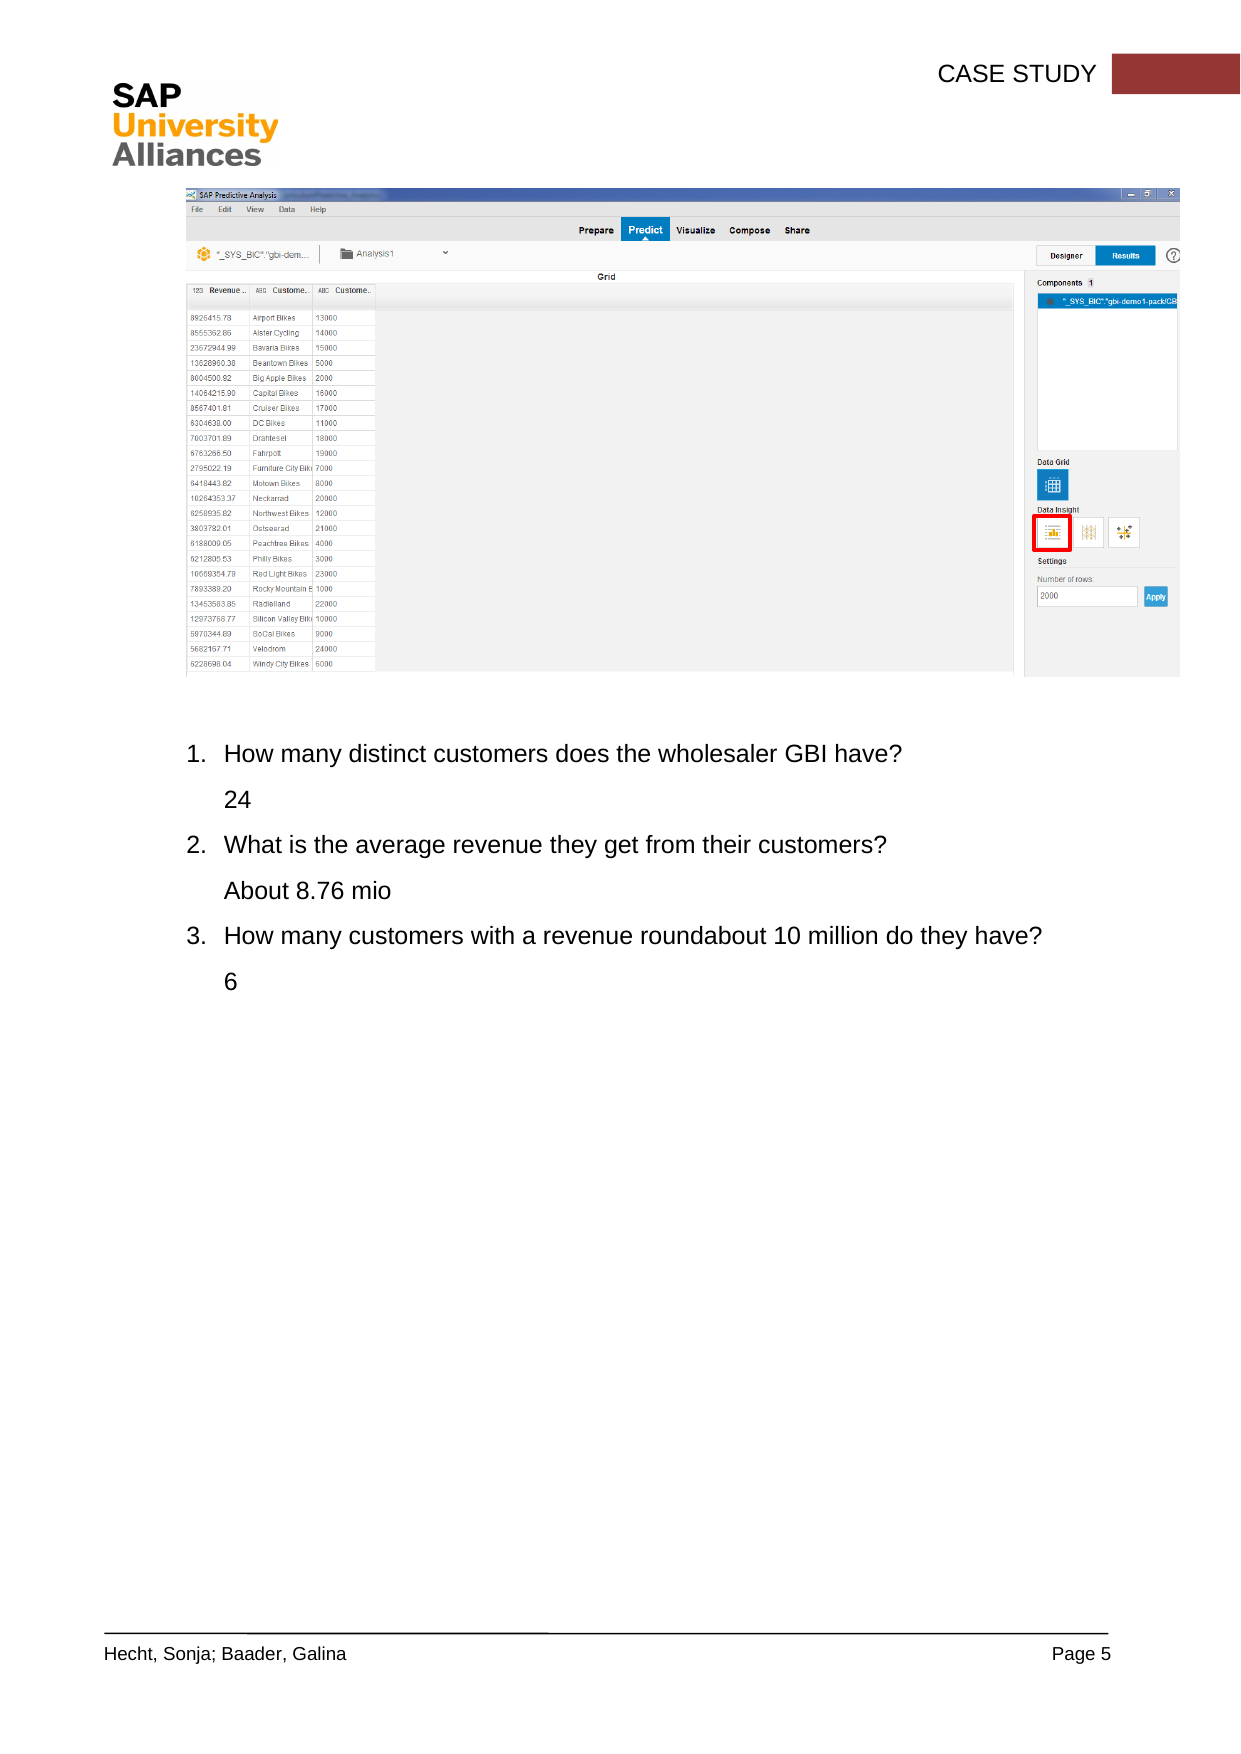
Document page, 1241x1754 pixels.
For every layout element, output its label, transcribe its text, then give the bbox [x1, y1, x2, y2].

list How many customers with a revenue roundabout 10 million do they have? [186, 921, 1106, 950]
list What is the average revenue they get from their customers? [186, 830, 1106, 859]
text About 8.76 mio [223, 876, 1106, 904]
picture [112, 83, 279, 166]
list How many distinct customers does the wholesaler GBI have? [186, 739, 1106, 768]
picture [186, 188, 1180, 677]
text 24 [223, 785, 1106, 813]
text 6 [186, 967, 1106, 996]
